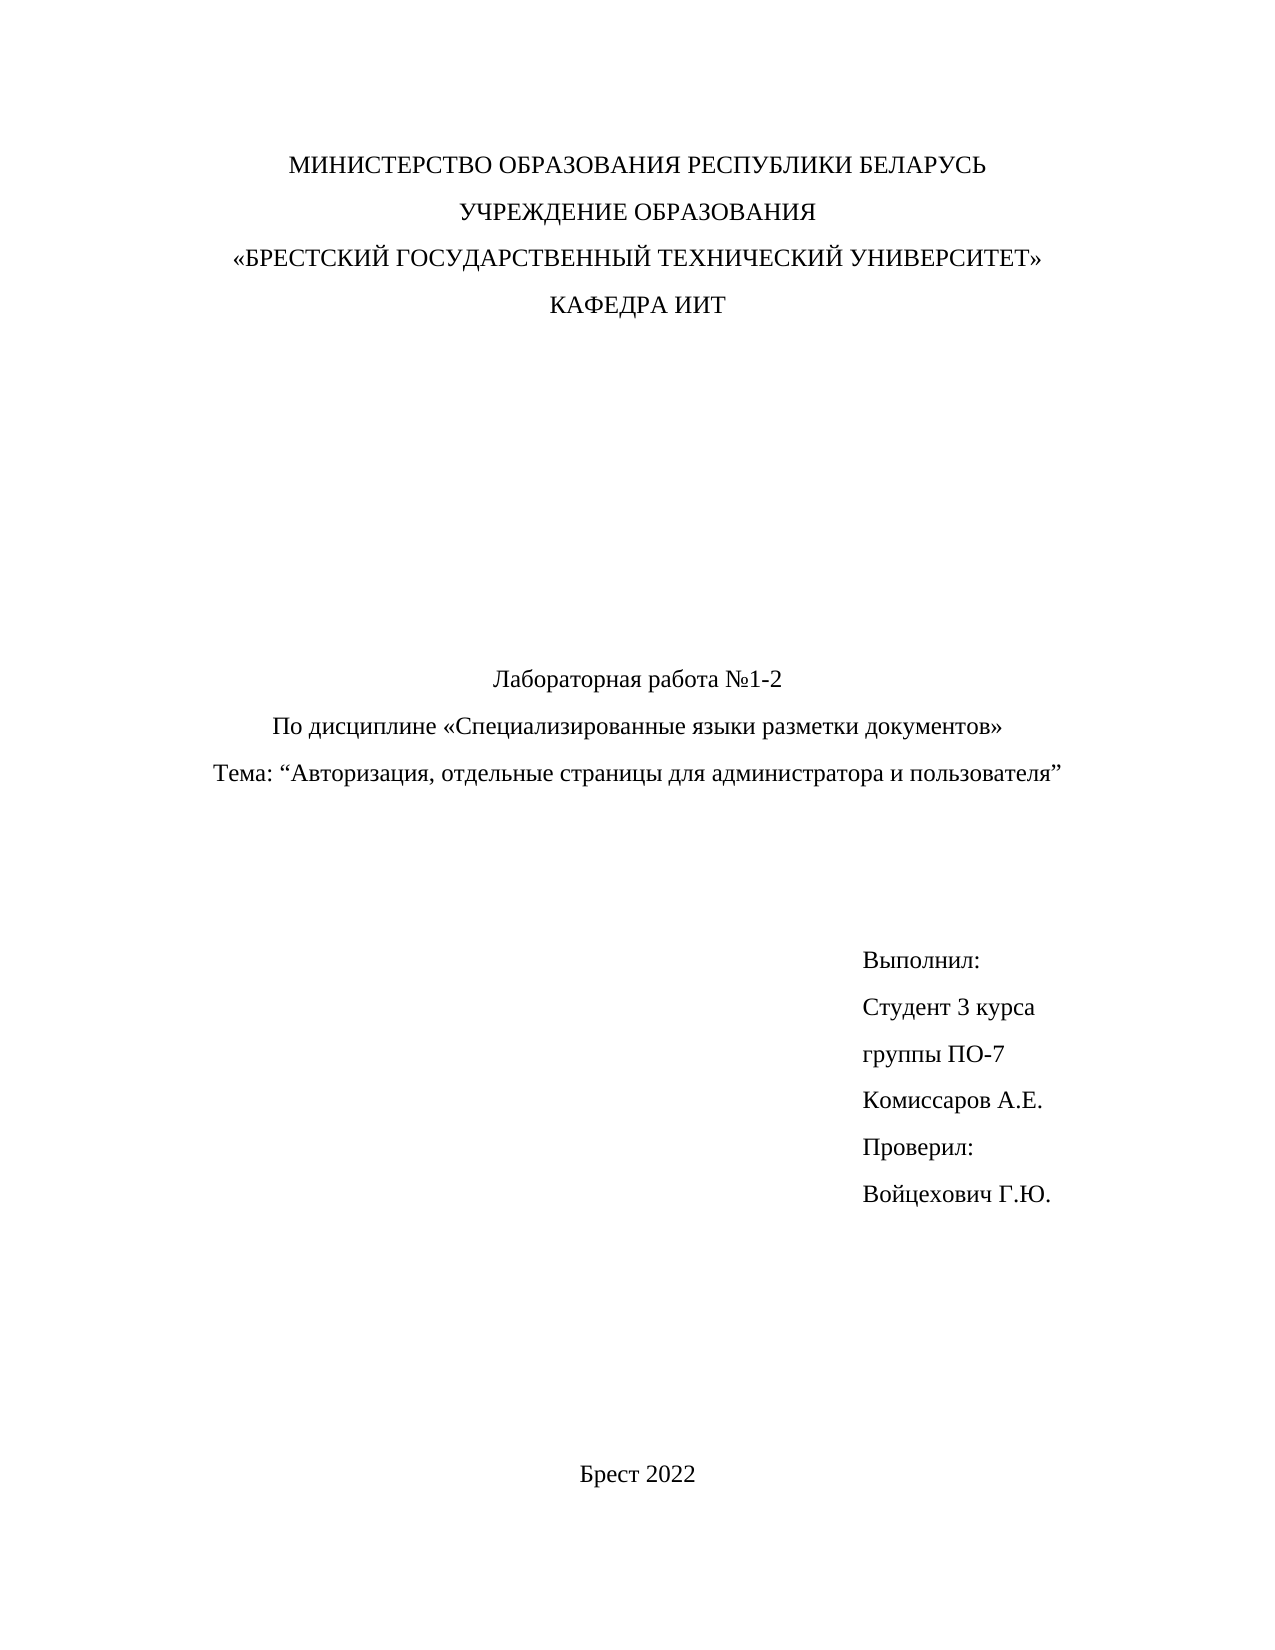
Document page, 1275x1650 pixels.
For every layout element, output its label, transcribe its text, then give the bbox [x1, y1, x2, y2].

text Комиссаров А.Е. [262, 1085, 1162, 1114]
text Студент 3 курса [262, 992, 1162, 1021]
text Лабораторная работа №1-2 [112, 664, 1162, 693]
text Выполнил: [262, 945, 1162, 974]
text Брест 2022 [112, 1459, 1162, 1488]
text По дисциплине «Специализированные языки разметки документов» [112, 711, 1162, 740]
text КАФЕДРА ИИТ [112, 290, 1162, 319]
text МИНИСТЕРСТВО ОБРАЗОВАНИЯ РЕСПУБЛИКИ БЕЛАРУСЬ [112, 150, 1162, 179]
text группы ПО-7 [262, 1039, 1162, 1067]
text УЧРЕЖДЕНИЕ ОБРАЗОВАНИЯ [112, 197, 1162, 226]
text Проверил: [262, 1132, 1162, 1161]
text «БРЕСТСКИЙ ГОСУДАРСТВЕННЫЙ ТЕХНИЧЕСКИЙ УНИВЕРСИТЕТ» [112, 243, 1162, 272]
text Тема: “Авторизация, отдельные страницы для администратора и пользователя” [112, 758, 1162, 787]
text Войцехович Г.Ю. [262, 1179, 1162, 1208]
